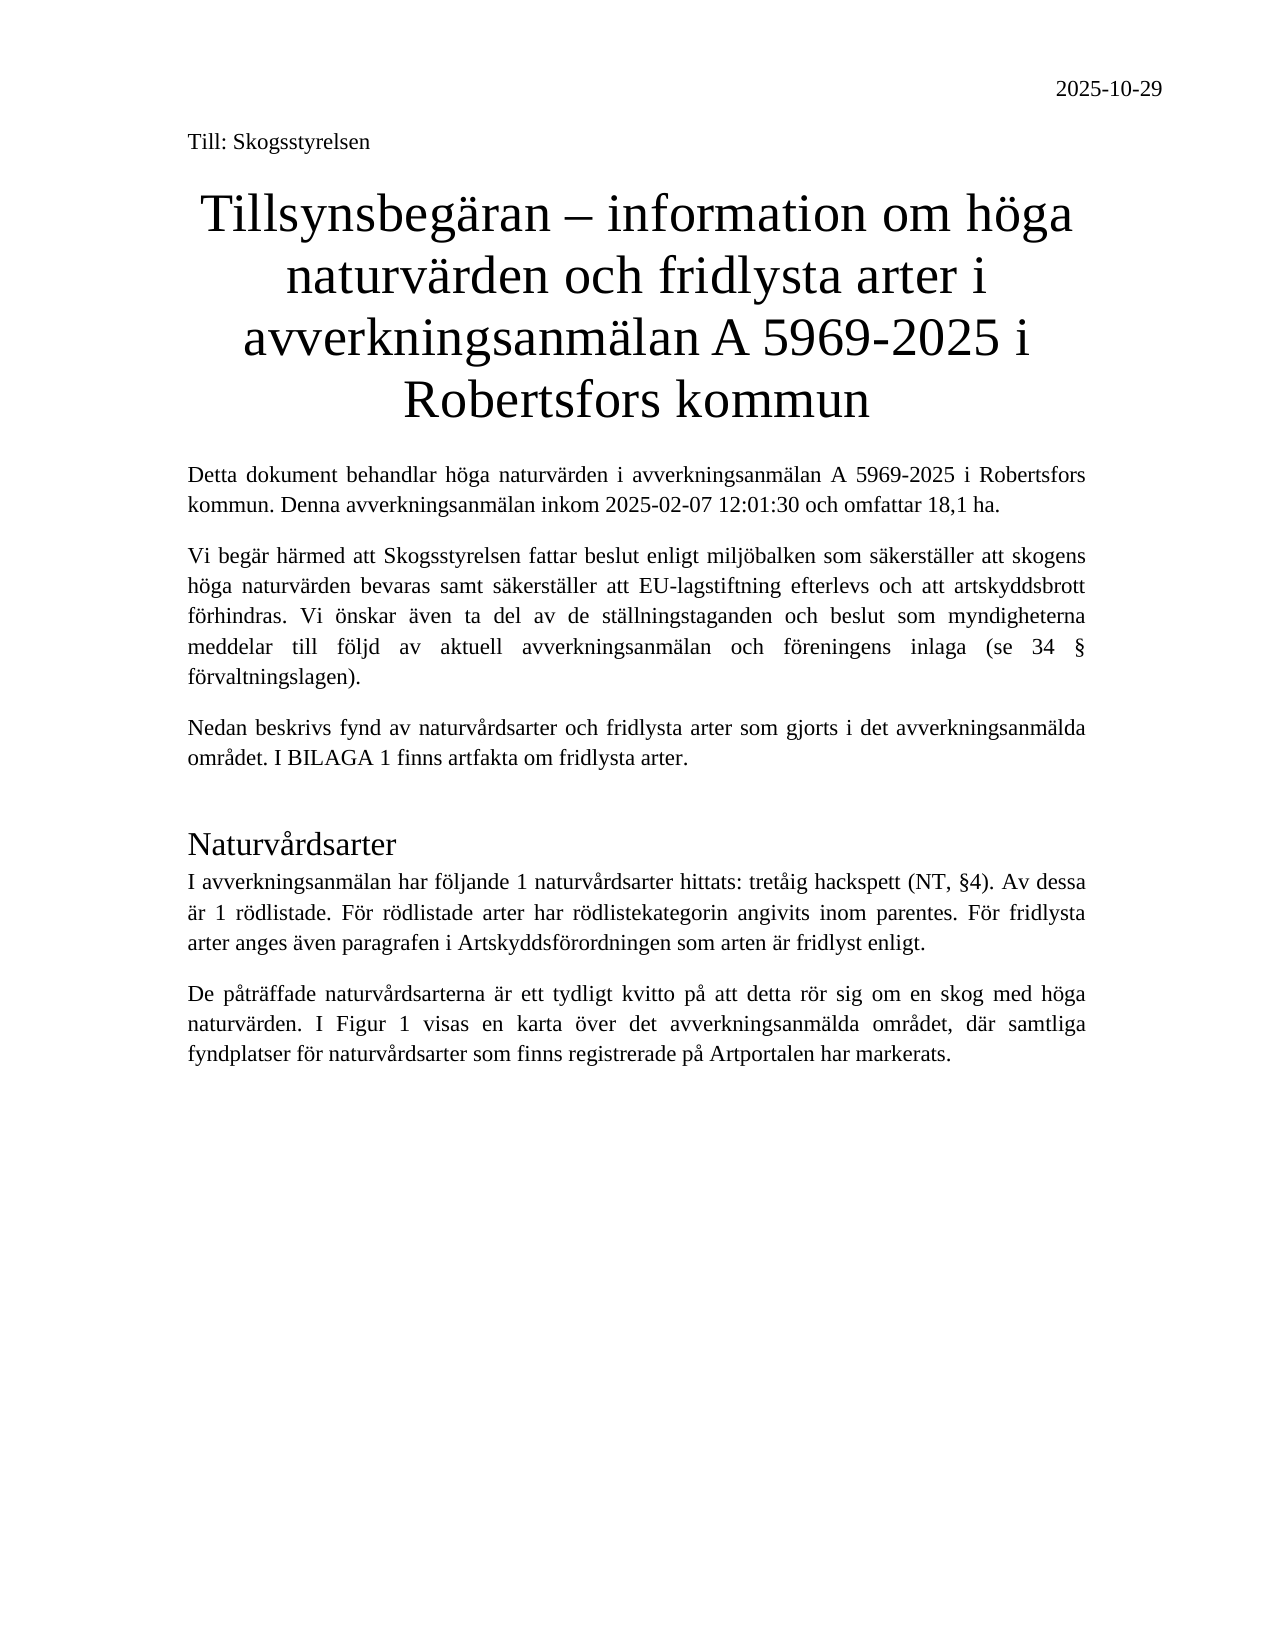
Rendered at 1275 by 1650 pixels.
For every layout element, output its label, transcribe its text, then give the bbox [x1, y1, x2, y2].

subtitle Naturvårdsarter [187, 824, 1087, 863]
text I avverkningsanmälan har följande 1 naturvårdsarter hittats: tretåig hackspett (NT, §4). Av dessa är 1 rödlistade. För rödlistade arter har rödlistekategorin angivits inom parentes. För fridlysta arter anges även paragrafen i Artskyddsförordningen som arten är fridlyst enligt. [187, 868, 1087, 955]
text Vi begär härmed att Skogsstyrelsen fattar beslut enligt miljöbalken som säkerställer att skogens höga naturvärden bevaras samt säkerställer att EU-lagstiftning efterlevs och att artskyddsbrott förhindras. Vi önskar även ta del av de ställningstaganden och beslut som myndigheterna meddelar till följd av aktuell avverkningsanmälan och föreningens inlaga (se 34 § förvaltningslagen). [187, 542, 1087, 689]
text De påträffade naturvårdsarterna är ett tydligt kvitto på att detta rör sig om en skog med höga naturvärden. I Figur 1 visas en karta över det avverkningsanmälda området, där samtliga fyndplatser för naturvårdsarter som finns registrerade på Artportalen har markerats. [187, 980, 1087, 1067]
text Detta dokument behandlar höga naturvärden i avverkningsanmälan A 5969-2025 i Robertsfors kommun. Denna avverkningsanmälan inkom 2025-02-07 12:01:30 och omfattar 18,1 ha. [187, 461, 1087, 517]
text Nedan beskrivs fynd av naturvårdsarter och fridlysta arter som gjorts i det avverkningsanmälda området. I BILAGA 1 finns artfakta om fridlysta arter. [187, 714, 1087, 771]
title Tillsynsbegäran – information om höga naturvärden och fridlysta arter i avverkningsanmälan A 5969-2025 i Robertsfors kommun [187, 180, 1087, 429]
